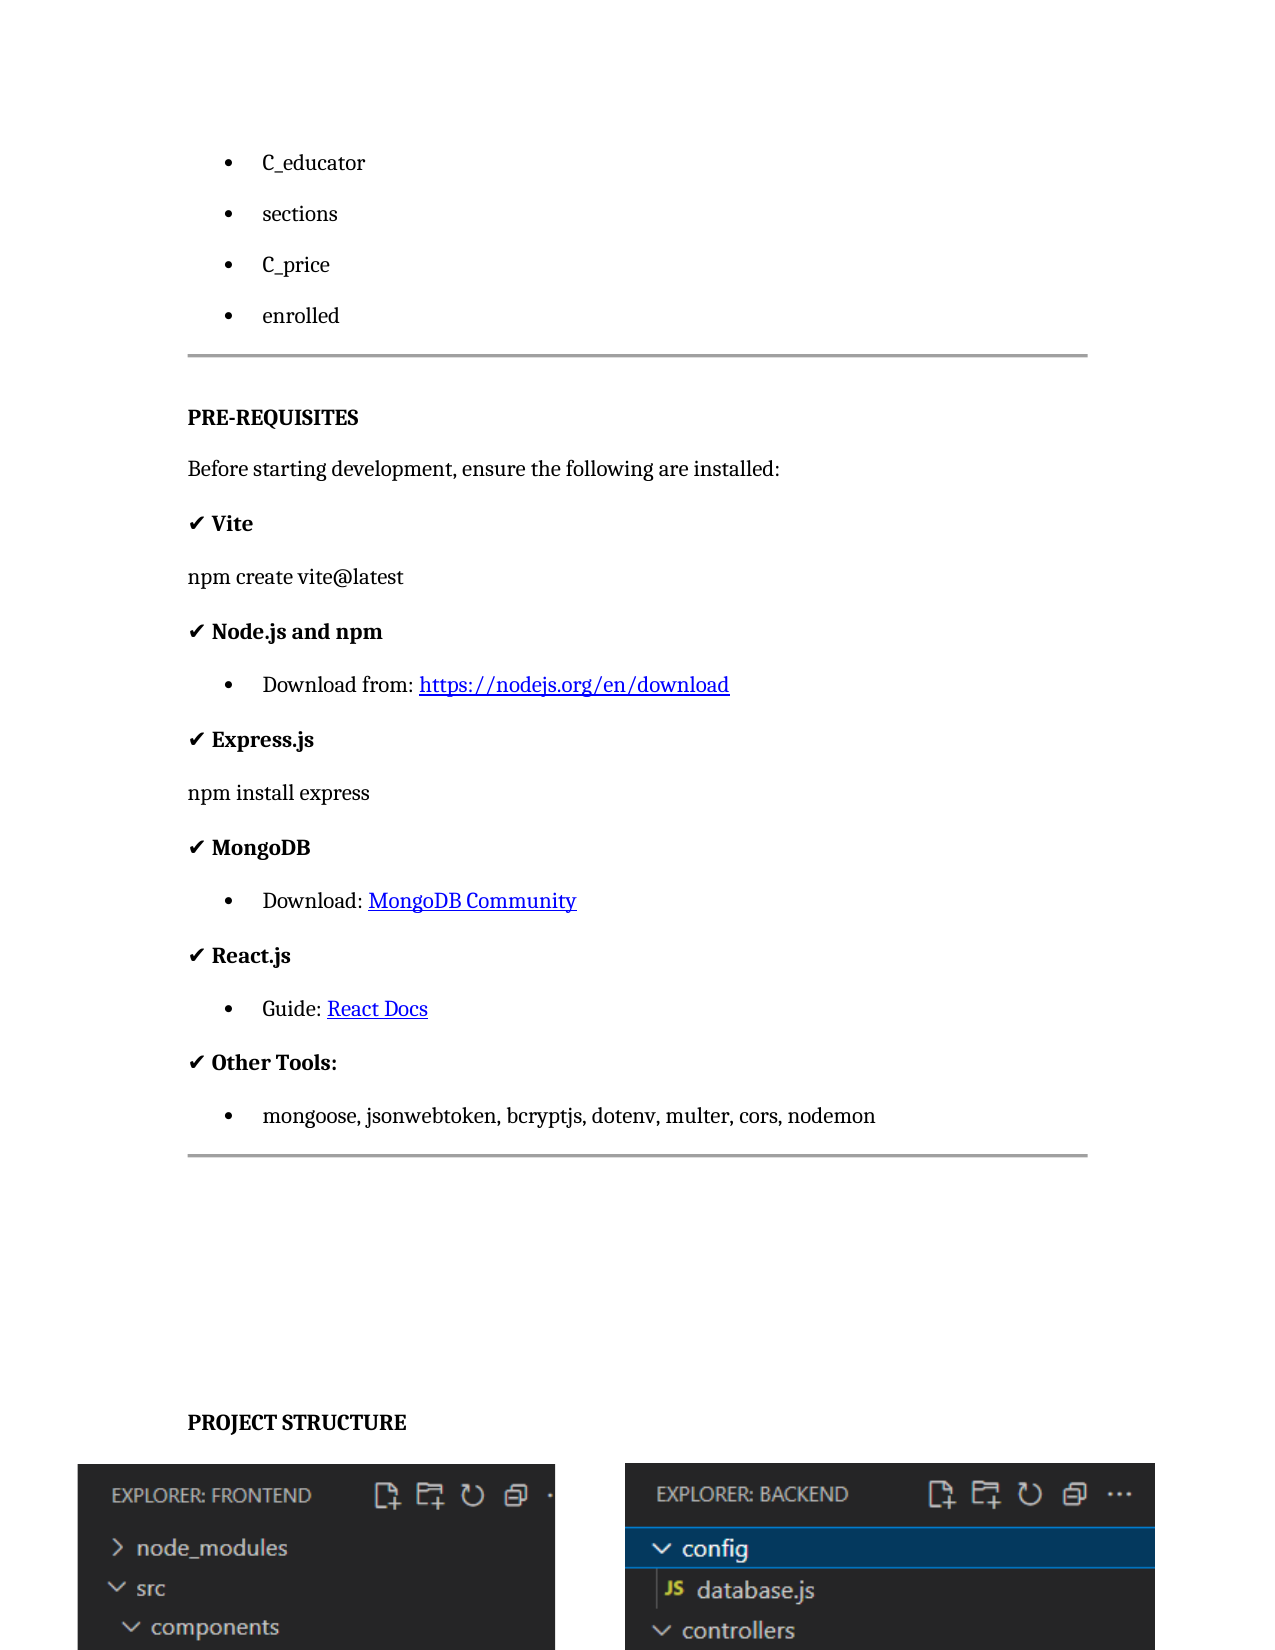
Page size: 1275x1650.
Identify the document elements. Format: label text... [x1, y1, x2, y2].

list mongoose, jsonwebtoken, bcryptjs, dotenv, multer, cors, nodemon [225, 1103, 1087, 1129]
text Before starting development, ensure the following are installed: [187, 456, 1087, 483]
text ✔ MongoDB [187, 831, 1087, 862]
text ✔ Vite [187, 507, 1087, 538]
list sections [225, 201, 1087, 227]
text ✔ Other Tools: [187, 1046, 1087, 1078]
text npm create vite@latest [187, 564, 1087, 590]
text ✔ Express.js [187, 723, 1087, 754]
text npm install express [187, 780, 1087, 806]
list enrolled [225, 303, 1087, 329]
picture [625, 1463, 1155, 1650]
list Guide: React Docs [225, 995, 1087, 1022]
text ✔ React.js [187, 938, 1087, 970]
text PROJECT STRUCTURE [187, 1409, 1087, 1436]
list C_educator [225, 150, 1087, 176]
text PRE-REQUISITES [187, 405, 1087, 432]
list Download: MongoDB Community [225, 887, 1087, 914]
picture [77, 1464, 556, 1650]
text ✔ Node.js and npm [187, 615, 1087, 646]
list Download from: https://nodejs.org/en/download [225, 672, 1087, 698]
list C_price [225, 252, 1087, 278]
